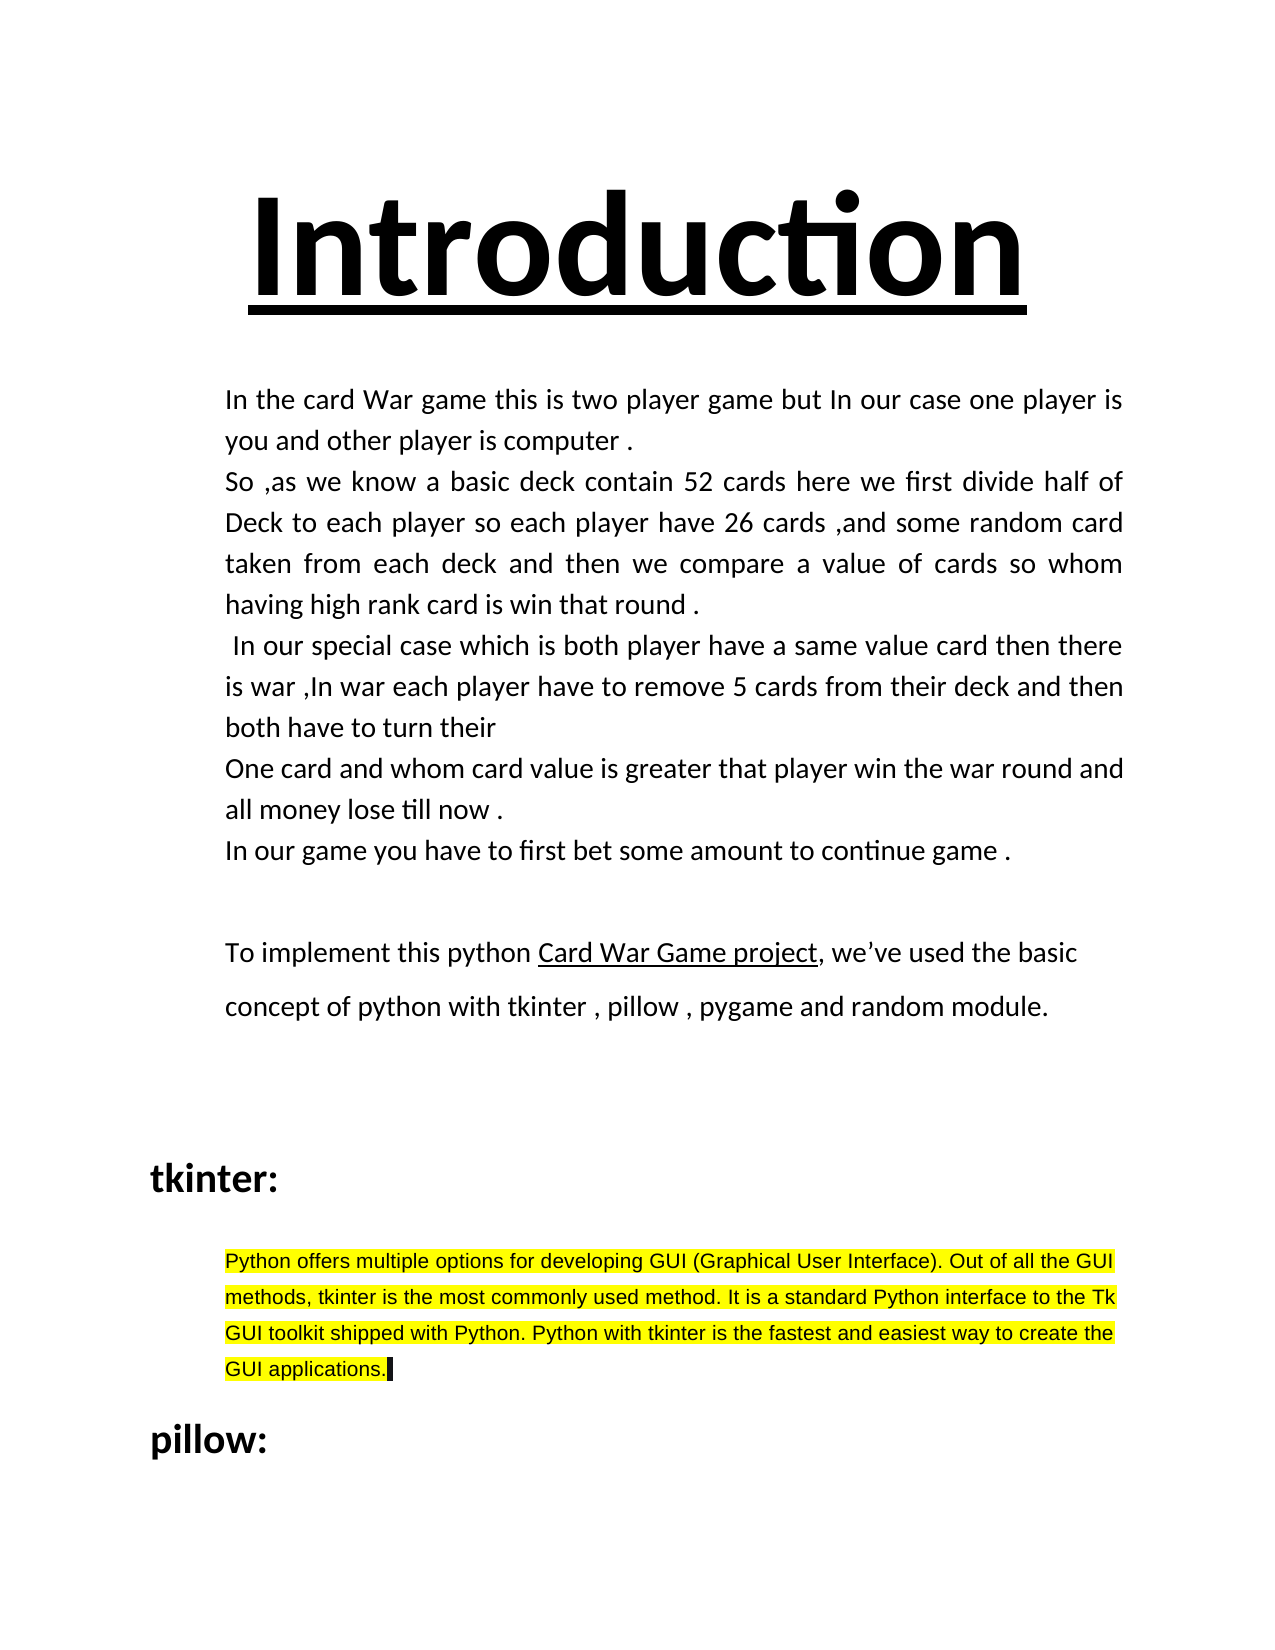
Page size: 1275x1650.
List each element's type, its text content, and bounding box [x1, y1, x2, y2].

text Python offers multiple options for developing GUI (Graphical User Interface). Out of all the GUI methods, tkinter is the most commonly used method. It is a standard Python interface to the Tk GUI toolkit shipped with Python. Python with tkinter is the fastest and easiest way to create the GUI applications. [225, 1249, 1125, 1381]
list In our special case which is both player have a same value card then there is war ,In war each player have to remove 5 cards from their deck and then both have to turn their [225, 627, 1125, 744]
text pillow: [150, 1413, 1125, 1464]
text Introduction [150, 150, 1125, 333]
text To implement this python Card War Game project, we’ve used the basic concept of python with tkinter , pillow , pygame and random module. [225, 934, 1125, 1023]
list In our game you have to first bet some amount to continue game . [225, 832, 1125, 867]
list In the card War game this is two player game but In our case one player is you and other player is computer . [225, 381, 1125, 458]
list So ,as we know a basic deck contain 52 cards here we first divide half of Deck to each player so each player have 26 cards ,and some random card taken from each deck and then we compare a value of cards so whom having high rank card is win that round . [225, 463, 1125, 622]
list One card and whom card value is greater that player win the war round and all money lose till now . [225, 750, 1125, 826]
text tkinter: [150, 1152, 1125, 1202]
